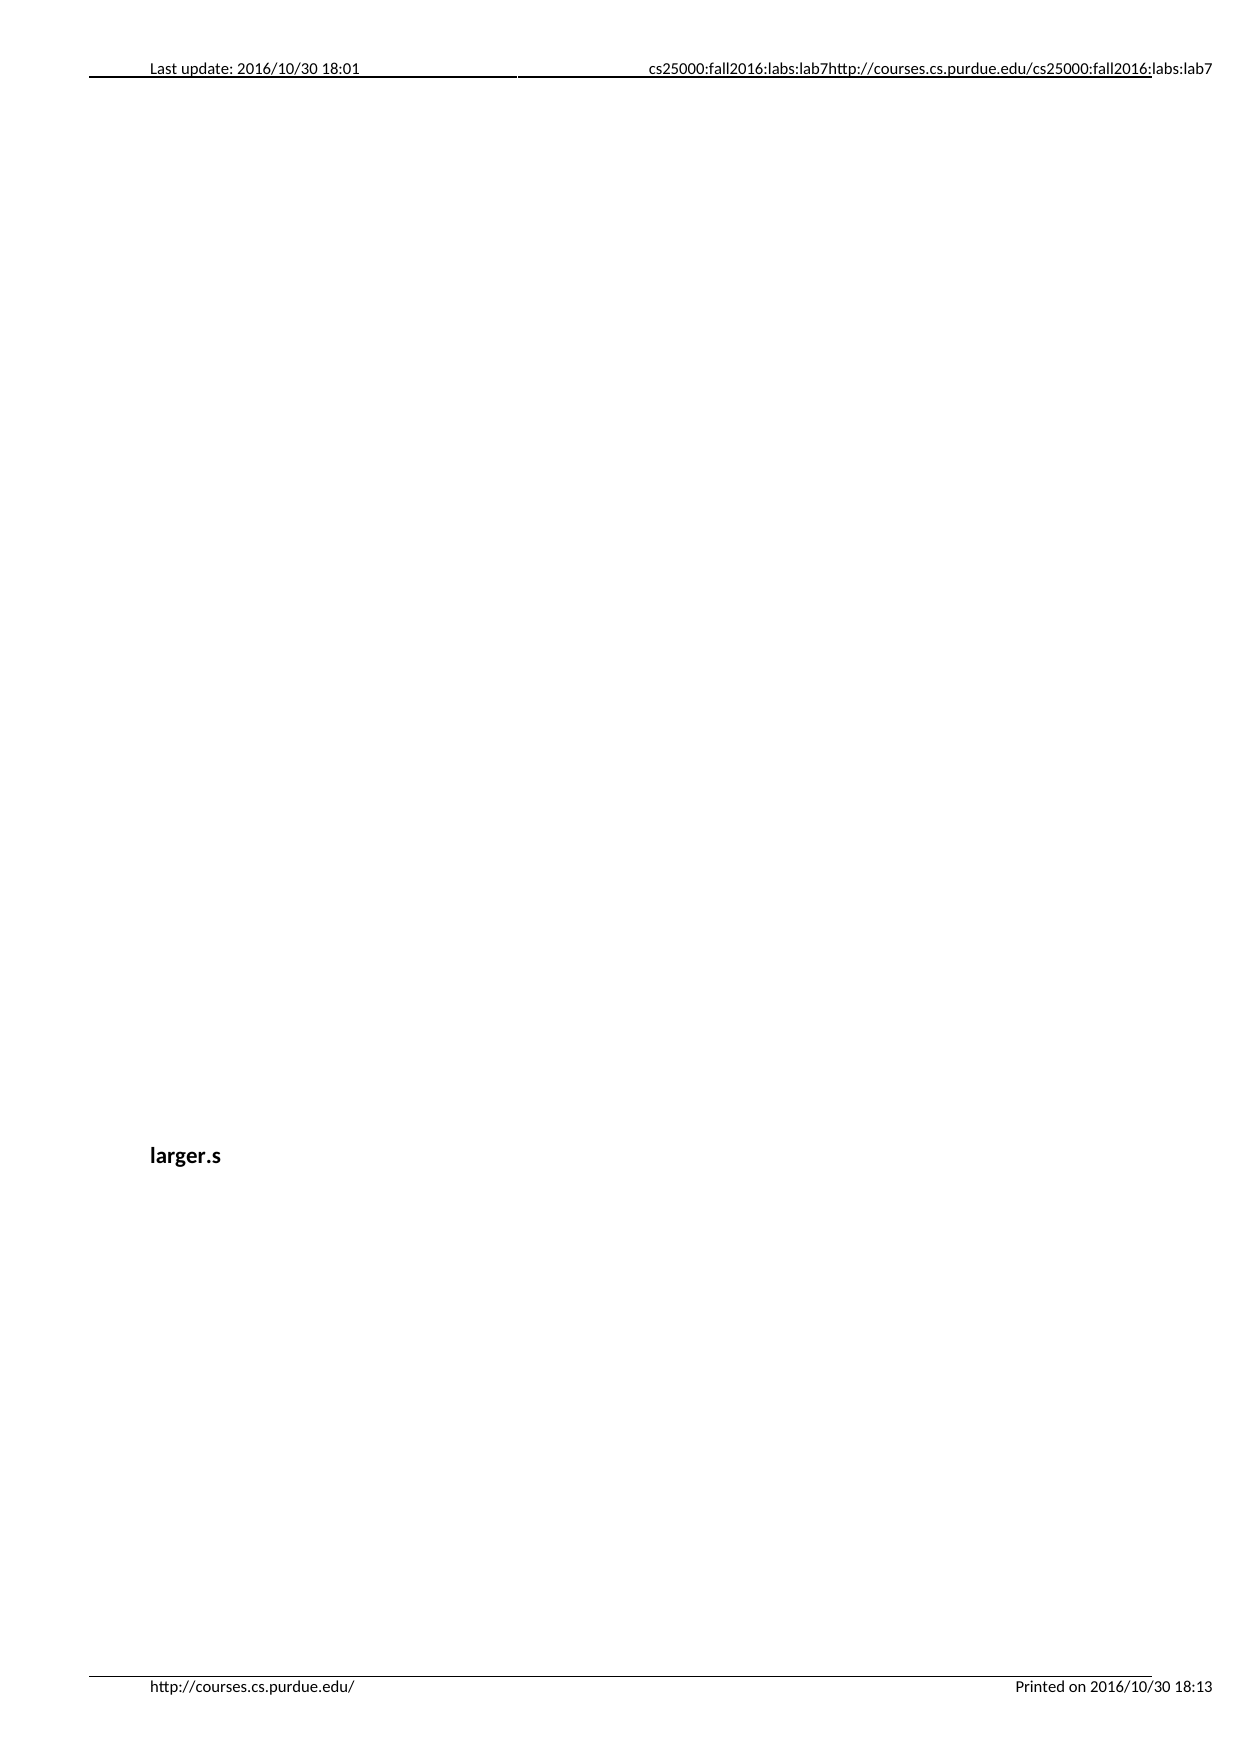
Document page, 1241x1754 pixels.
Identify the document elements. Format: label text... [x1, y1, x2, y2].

text larger.s [150, 1141, 1088, 1169]
